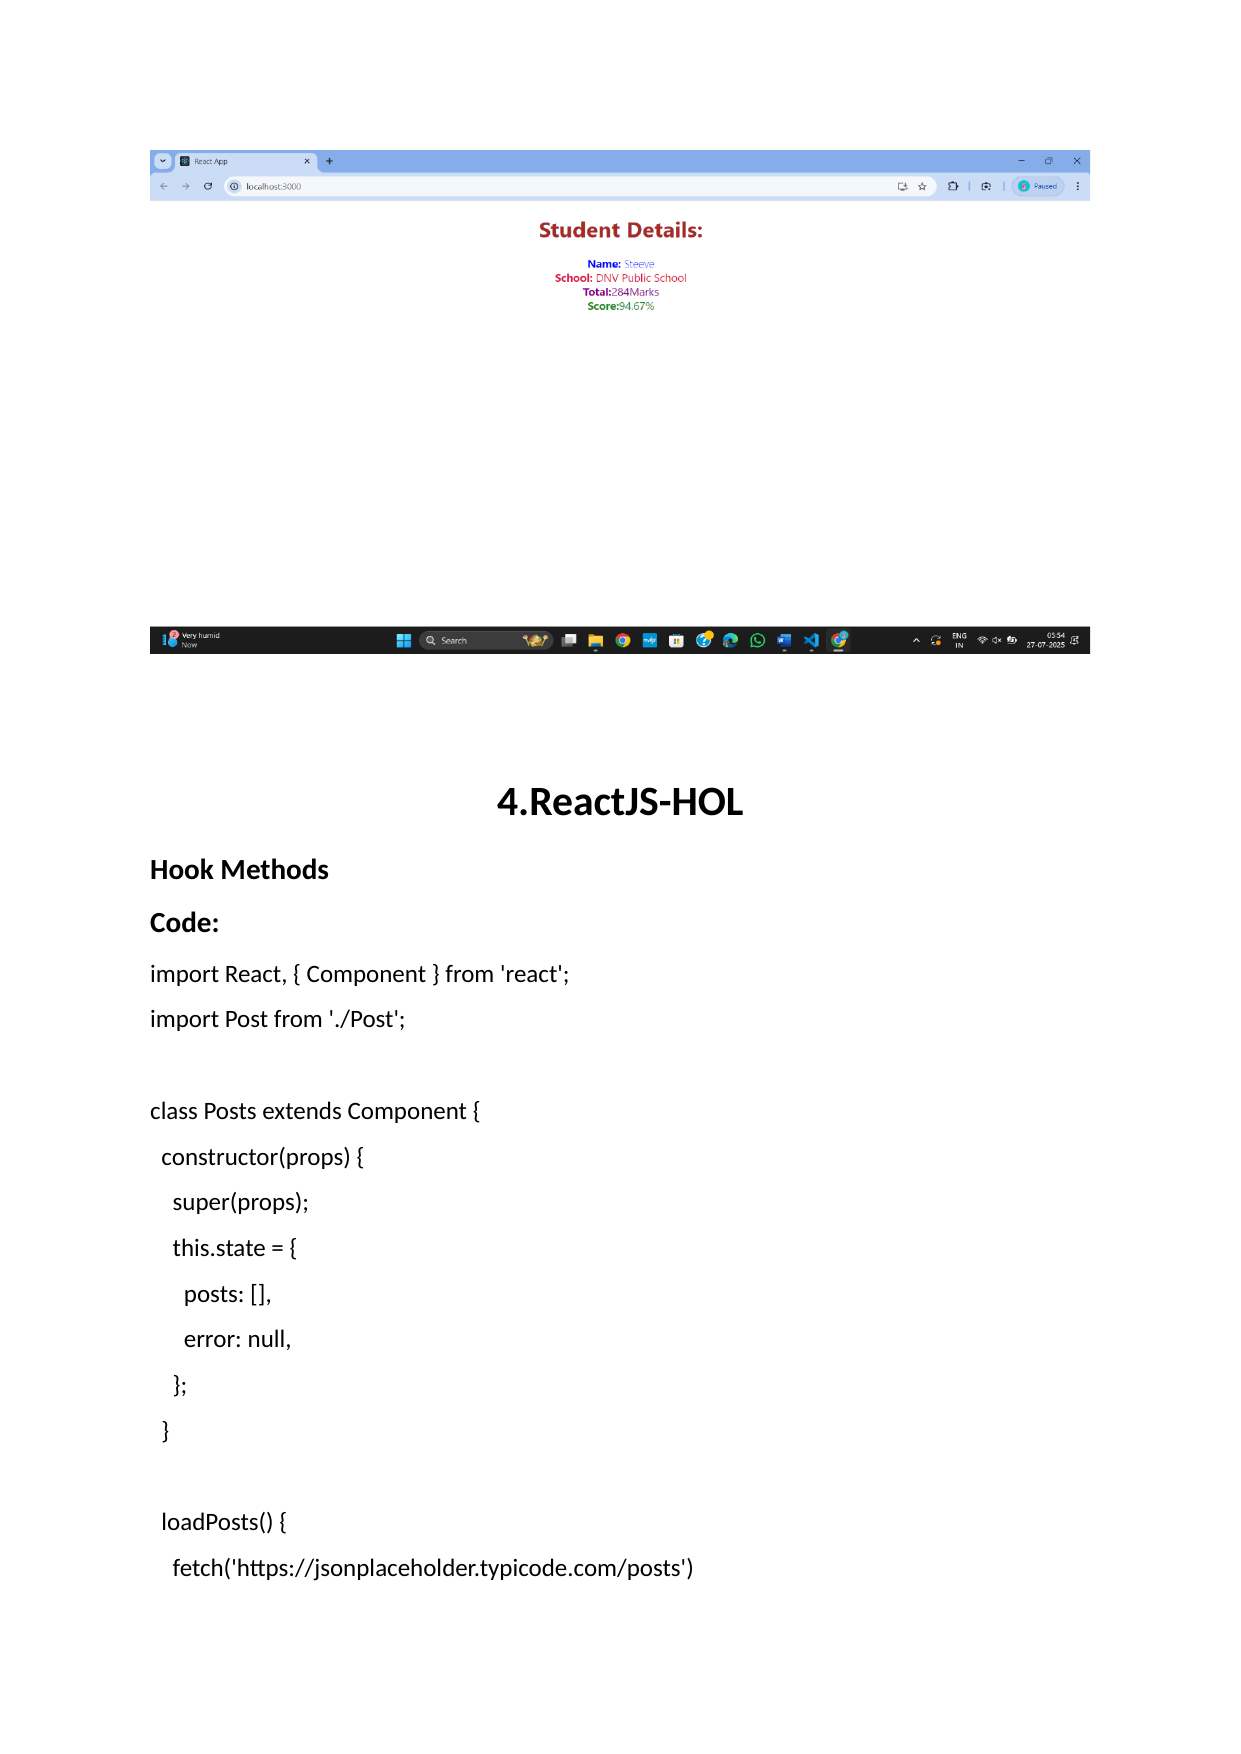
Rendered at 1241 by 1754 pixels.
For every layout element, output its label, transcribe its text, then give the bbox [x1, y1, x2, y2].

text error: null, [150, 1324, 1090, 1354]
text class Posts extends Component { [150, 1095, 1090, 1126]
text }; [150, 1369, 1090, 1400]
text fetch('https://jsonplaceholder.typicode.com/posts') [150, 1552, 1090, 1583]
text Hook Methods [150, 851, 1090, 887]
text constructor(props) { [150, 1141, 1090, 1171]
text import React, { Component } from 'react'; [150, 958, 1090, 988]
text 4.ReactJS-HOL [150, 775, 1090, 826]
text import Post from './Post'; [150, 1003, 1090, 1034]
text Code: [150, 904, 1090, 940]
text this.state = { [150, 1232, 1090, 1263]
text loadPosts() { [150, 1507, 1090, 1537]
text } [150, 1415, 1090, 1446]
text posts: [], [150, 1278, 1090, 1308]
picture [150, 150, 1091, 654]
text super(props); [150, 1186, 1090, 1217]
